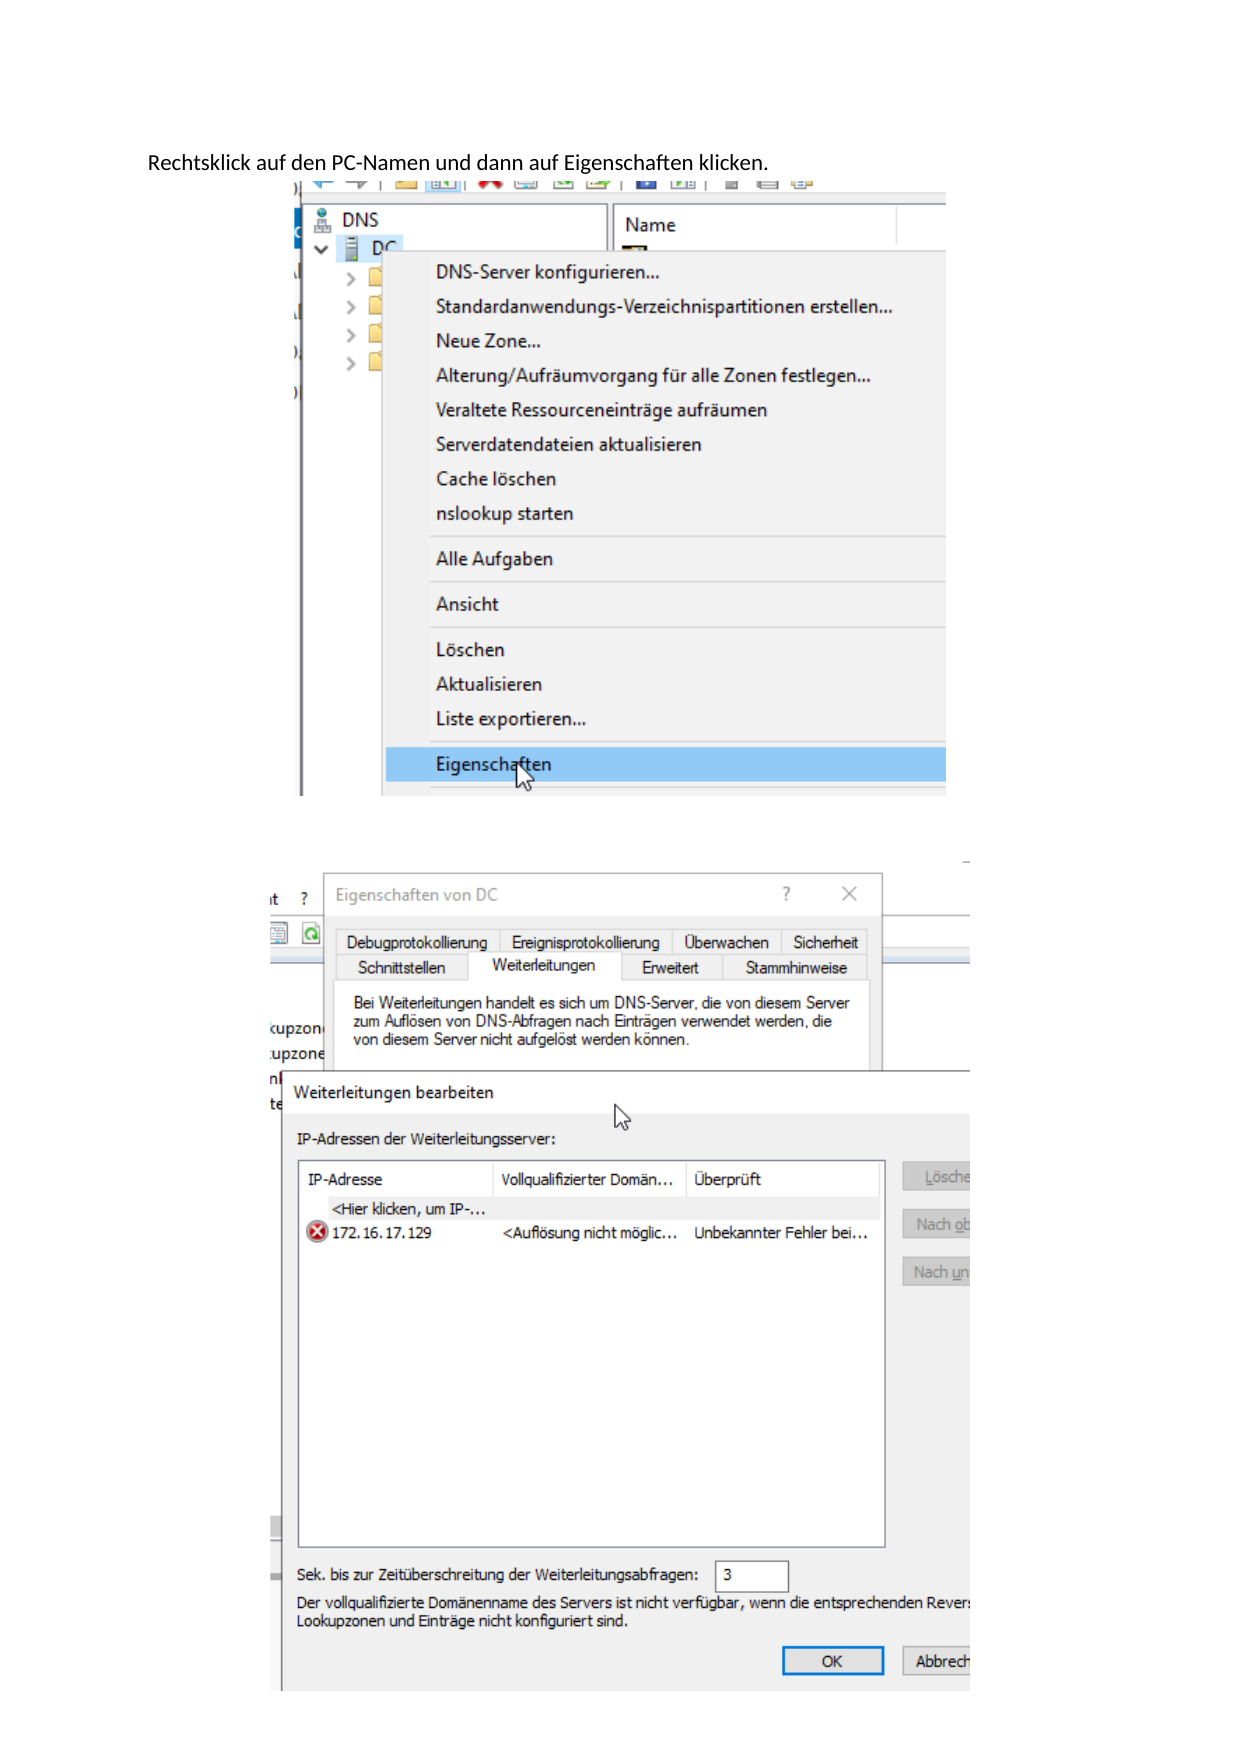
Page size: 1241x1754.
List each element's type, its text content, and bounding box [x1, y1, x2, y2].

picture [270, 857, 970, 1691]
picture [294, 181, 946, 796]
